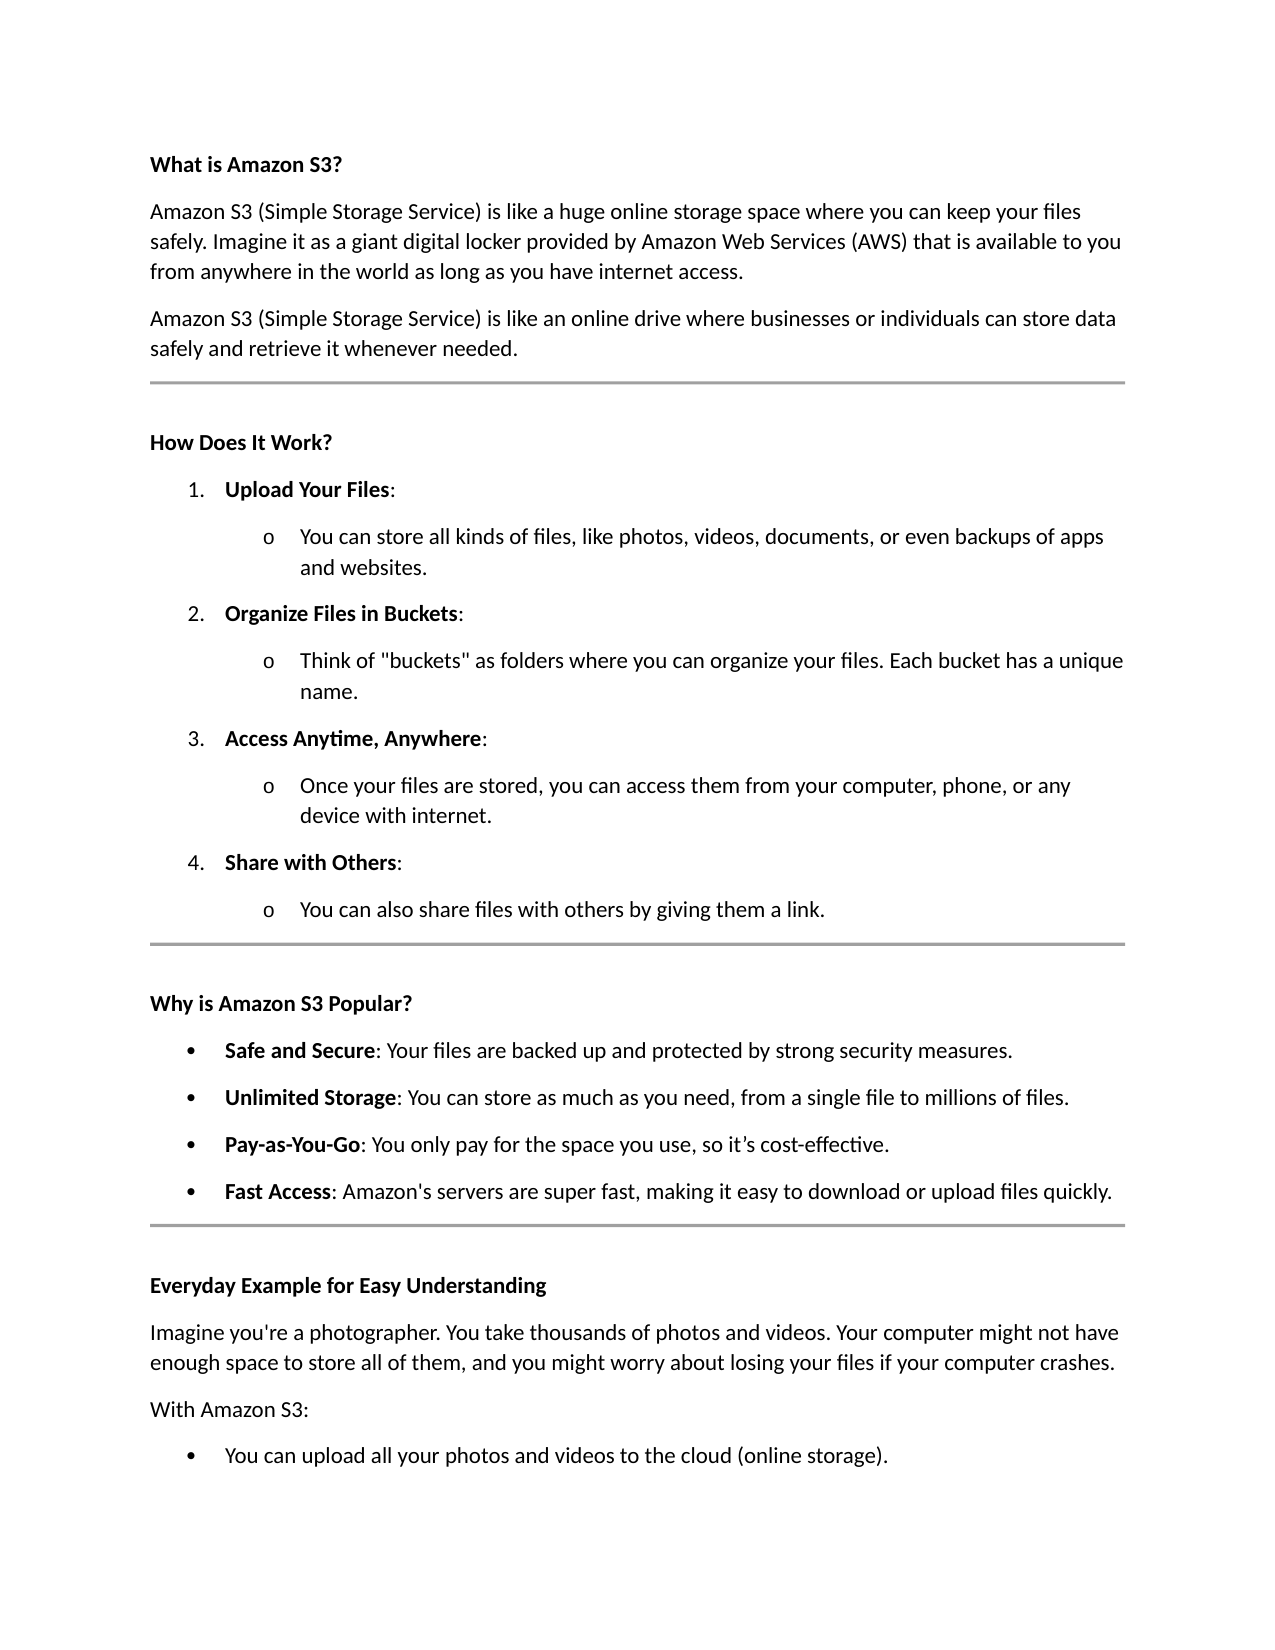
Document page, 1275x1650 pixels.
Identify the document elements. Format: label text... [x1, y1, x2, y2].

text Everyday Example for Easy Understanding [150, 1271, 1125, 1299]
list Upload Your Files: [187, 475, 1125, 503]
list Pay-as-You-Go: You only pay for the space you use, so it’s cost-effective. [187, 1130, 1125, 1158]
list Safe and Secure: Your files are backed up and protected by strong security measures. [187, 1036, 1125, 1064]
text Why is Amazon S3 Popular? [150, 989, 1125, 1018]
list You can store all kinds of files, like photos, videos, documents, or even backups of apps and websites. [262, 522, 1125, 581]
list You can also share files with others by giving them a link. [262, 895, 1125, 924]
list Unlimited Storage: You can store as much as you need, from a single file to millions of files. [187, 1083, 1125, 1111]
text Imagine you're a photographer. You take thousands of photos and videos. Your computer might not have enough space to store all of them, and you might worry about losing your files if your computer crashes. [150, 1318, 1125, 1376]
list Fast Access: Amazon's servers are super fast, making it easy to download or upload files quickly. [187, 1177, 1125, 1205]
text What is Amazon S3? [150, 150, 1125, 178]
text Amazon S3 (Simple Storage Service) is like an online drive where businesses or individuals can store data safely and retrieve it whenever needed. [150, 304, 1125, 362]
text With Amazon S3: [150, 1395, 1125, 1423]
text Amazon S3 (Simple Storage Service) is like a huge online storage space where you can keep your files safely. Imagine it as a giant digital locker provided by Amazon Web Services (AWS) that is available to you from anywhere in the world as long as you have internet access. [150, 197, 1125, 285]
list Share with Others: [187, 848, 1125, 876]
list Organize Files in Buckets: [187, 599, 1125, 627]
list Think of "buckets" as folders where you can organize your files. Each bucket has a unique name. [262, 646, 1125, 705]
list Once your files are stored, you can access them from your computer, phone, or any device with internet. [262, 771, 1125, 829]
list Access Anytime, Anywhere: [187, 724, 1125, 752]
list You can upload all your photos and videos to the cloud (online storage). [187, 1442, 1125, 1470]
text How Does It Work? [150, 428, 1125, 456]
